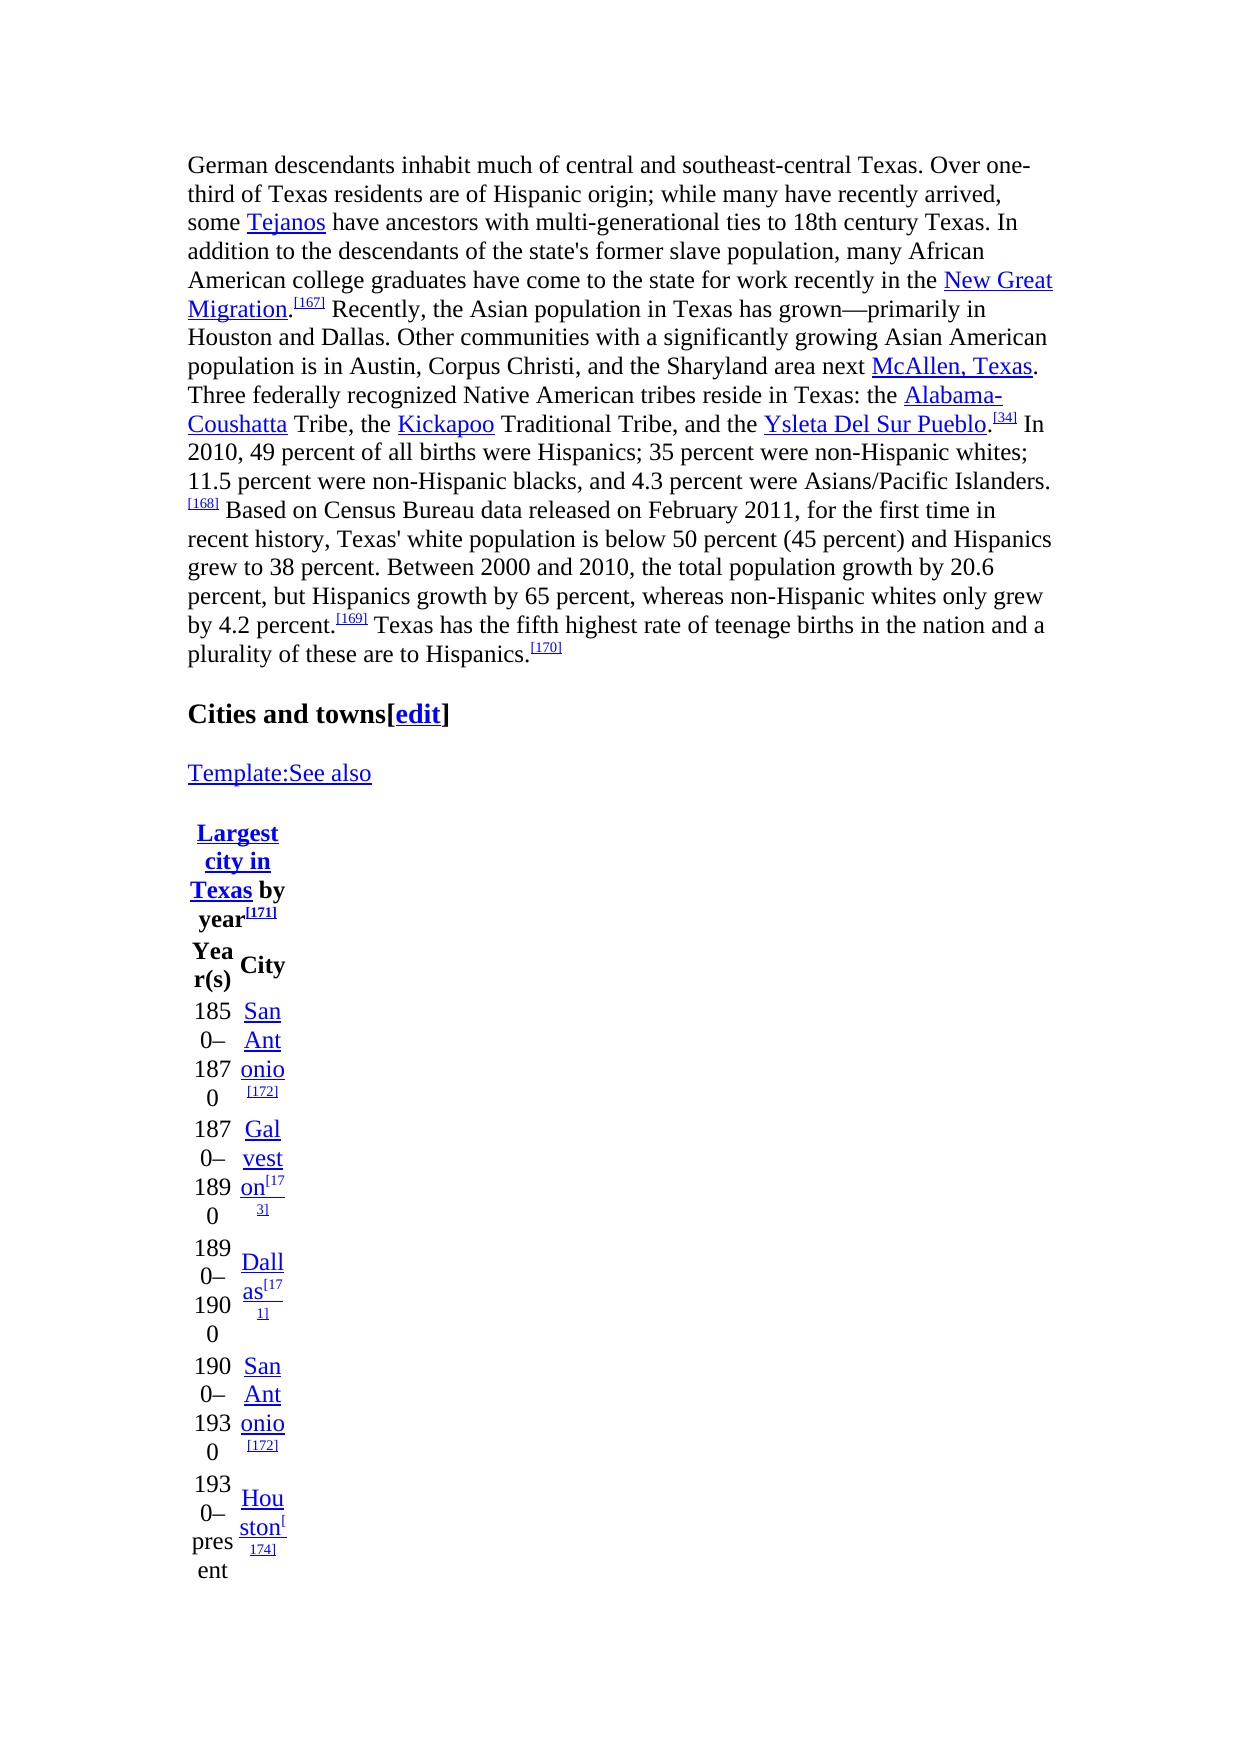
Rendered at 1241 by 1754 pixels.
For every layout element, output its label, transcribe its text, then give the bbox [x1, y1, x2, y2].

text German descendants inhabit much of central and southeast-central Texas. Over one-third of Texas residents are of Hispanic origin; while many have recently arrived, some Tejanos have ancestors with multi-generational ties to 18th century Texas. In addition to the descendants of the state's former slave population, many African American college graduates have come to the state for work recently in the New Great Migration.[167] Recently, the Asian population in Texas has grown—primarily in Houston and Dallas. Other communities with a significantly growing Asian American population is in Austin, Corpus Christi, and the Sharyland area next McAllen, Texas. Three federally recognized Native American tribes reside in Texas: the Alabama-Coushatta Tribe, the Kickapoo Traditional Tribe, and the Ysleta Del Sur Pueblo.[34] In 2010, 49 percent of all births were Hispanics; 35 percent were non-Hispanic whites; 11.5 percent were non-Hispanic blacks, and 4.3 percent were Asians/Pacific Islanders.[168] Based on Census Bureau data released on February 2011, for the first time in recent history, Texas' white population is below 50 percent (45 percent) and Hispanics grew to 38 percent. Between 2000 and 2010, the total population growth by 20.6 percent, but Hispanics growth by 65 percent, whereas non-Hispanic whites only grew by 4.2 percent.[169] Texas has the fifth highest rate of teenage births in the nation and a plurality of these are to Hispanics.[170] [187, 150, 1053, 667]
table_cell 1900–1930 [188, 1349, 237, 1467]
table_cell 1850–1870 [188, 995, 237, 1113]
table_cell 1930–present [188, 1468, 237, 1586]
table_cell Year(s) [188, 934, 237, 995]
table_cell 1890–1900 [188, 1231, 237, 1349]
table_header Largest city in Texas by year[171] [188, 816, 287, 934]
table_cell Dallas[171] [238, 1231, 287, 1349]
text Template:See also [187, 758, 1053, 787]
table_cell San Antonio[172] [238, 1349, 287, 1467]
table_cell 1870–1890 [188, 1113, 237, 1231]
table_cell Galveston[173] [238, 1113, 287, 1231]
table_cell San Antonio[172] [238, 995, 287, 1113]
table_cell Houston[174] [238, 1468, 287, 1586]
subtitle Cities and towns[edit] [187, 697, 1053, 729]
table_cell City [238, 934, 287, 995]
